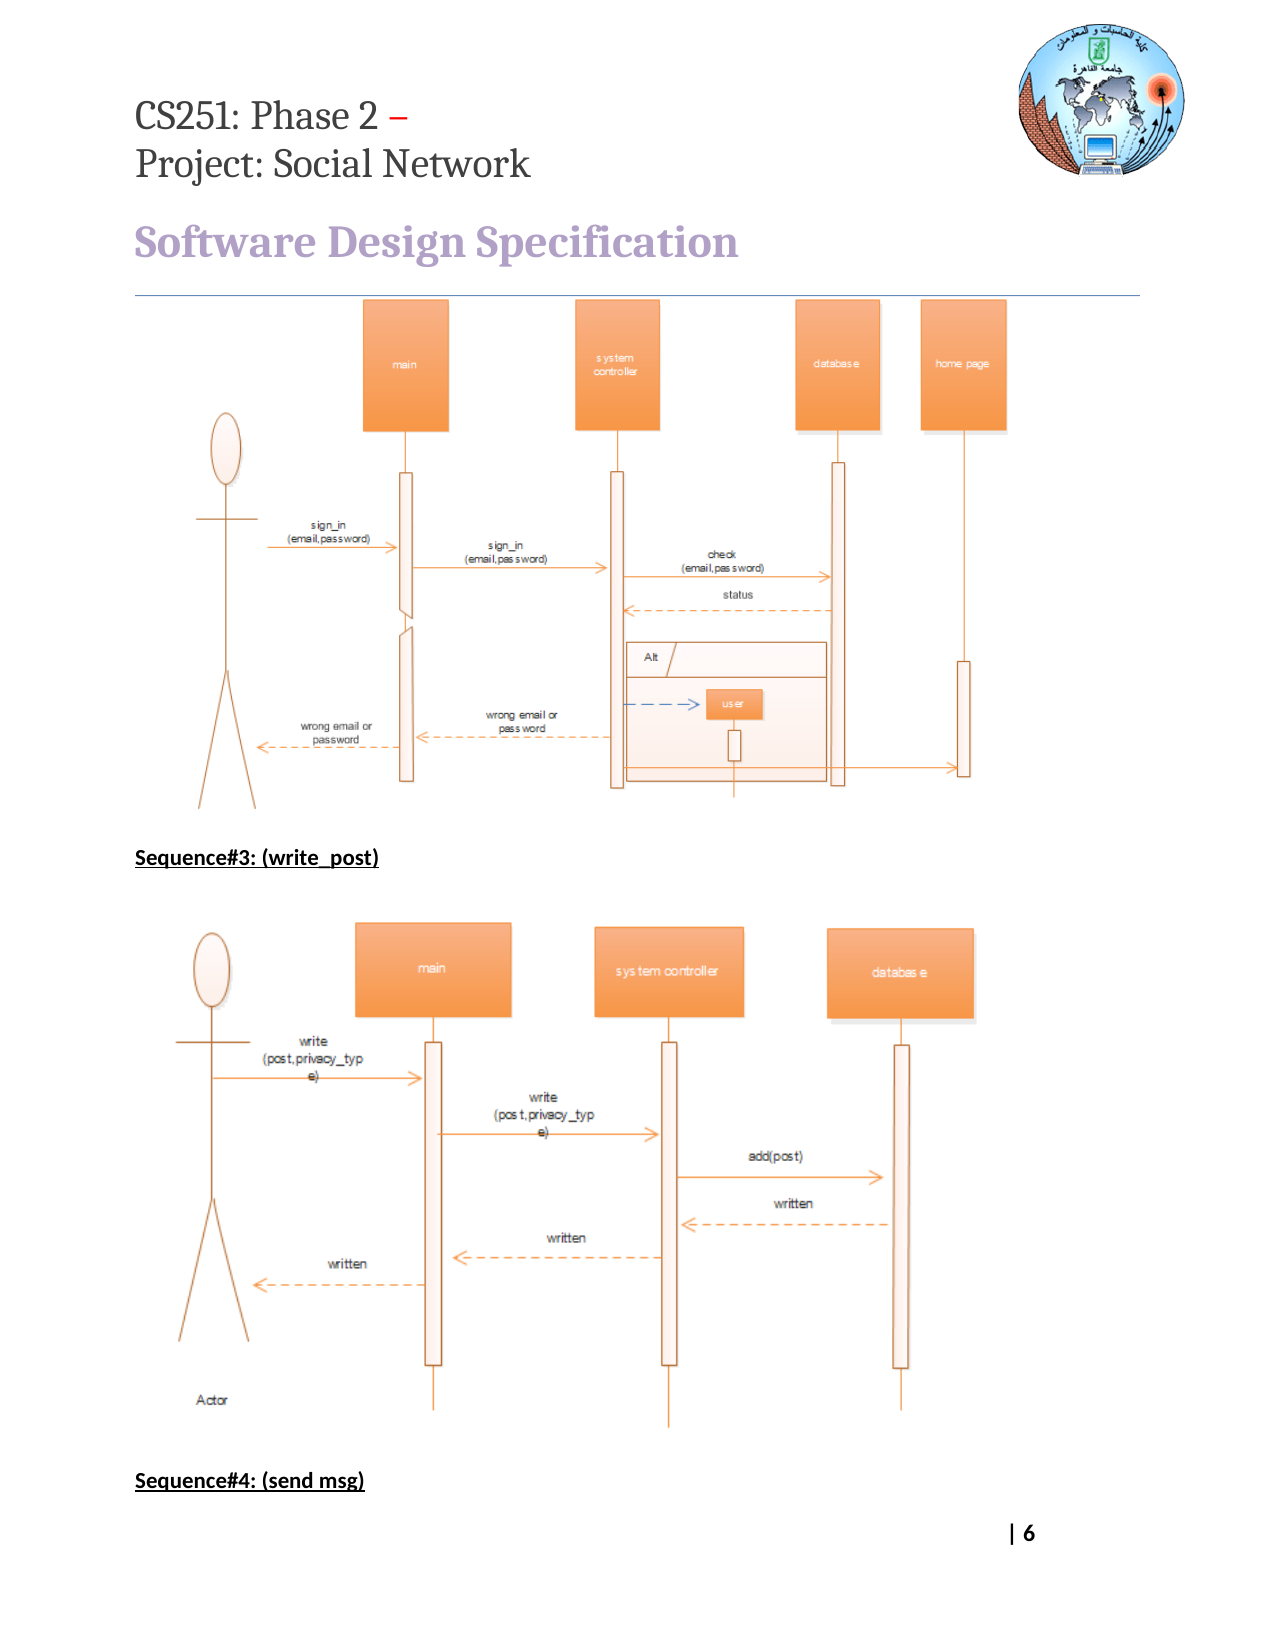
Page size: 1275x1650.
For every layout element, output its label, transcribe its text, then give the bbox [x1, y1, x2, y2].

picture [135, 895, 1140, 1442]
picture [135, 295, 1140, 818]
text Sequence#3: (write_post) [135, 843, 1140, 871]
picture [1018, 24, 1186, 180]
text Sequence#4: (send msg) [135, 1466, 1140, 1494]
